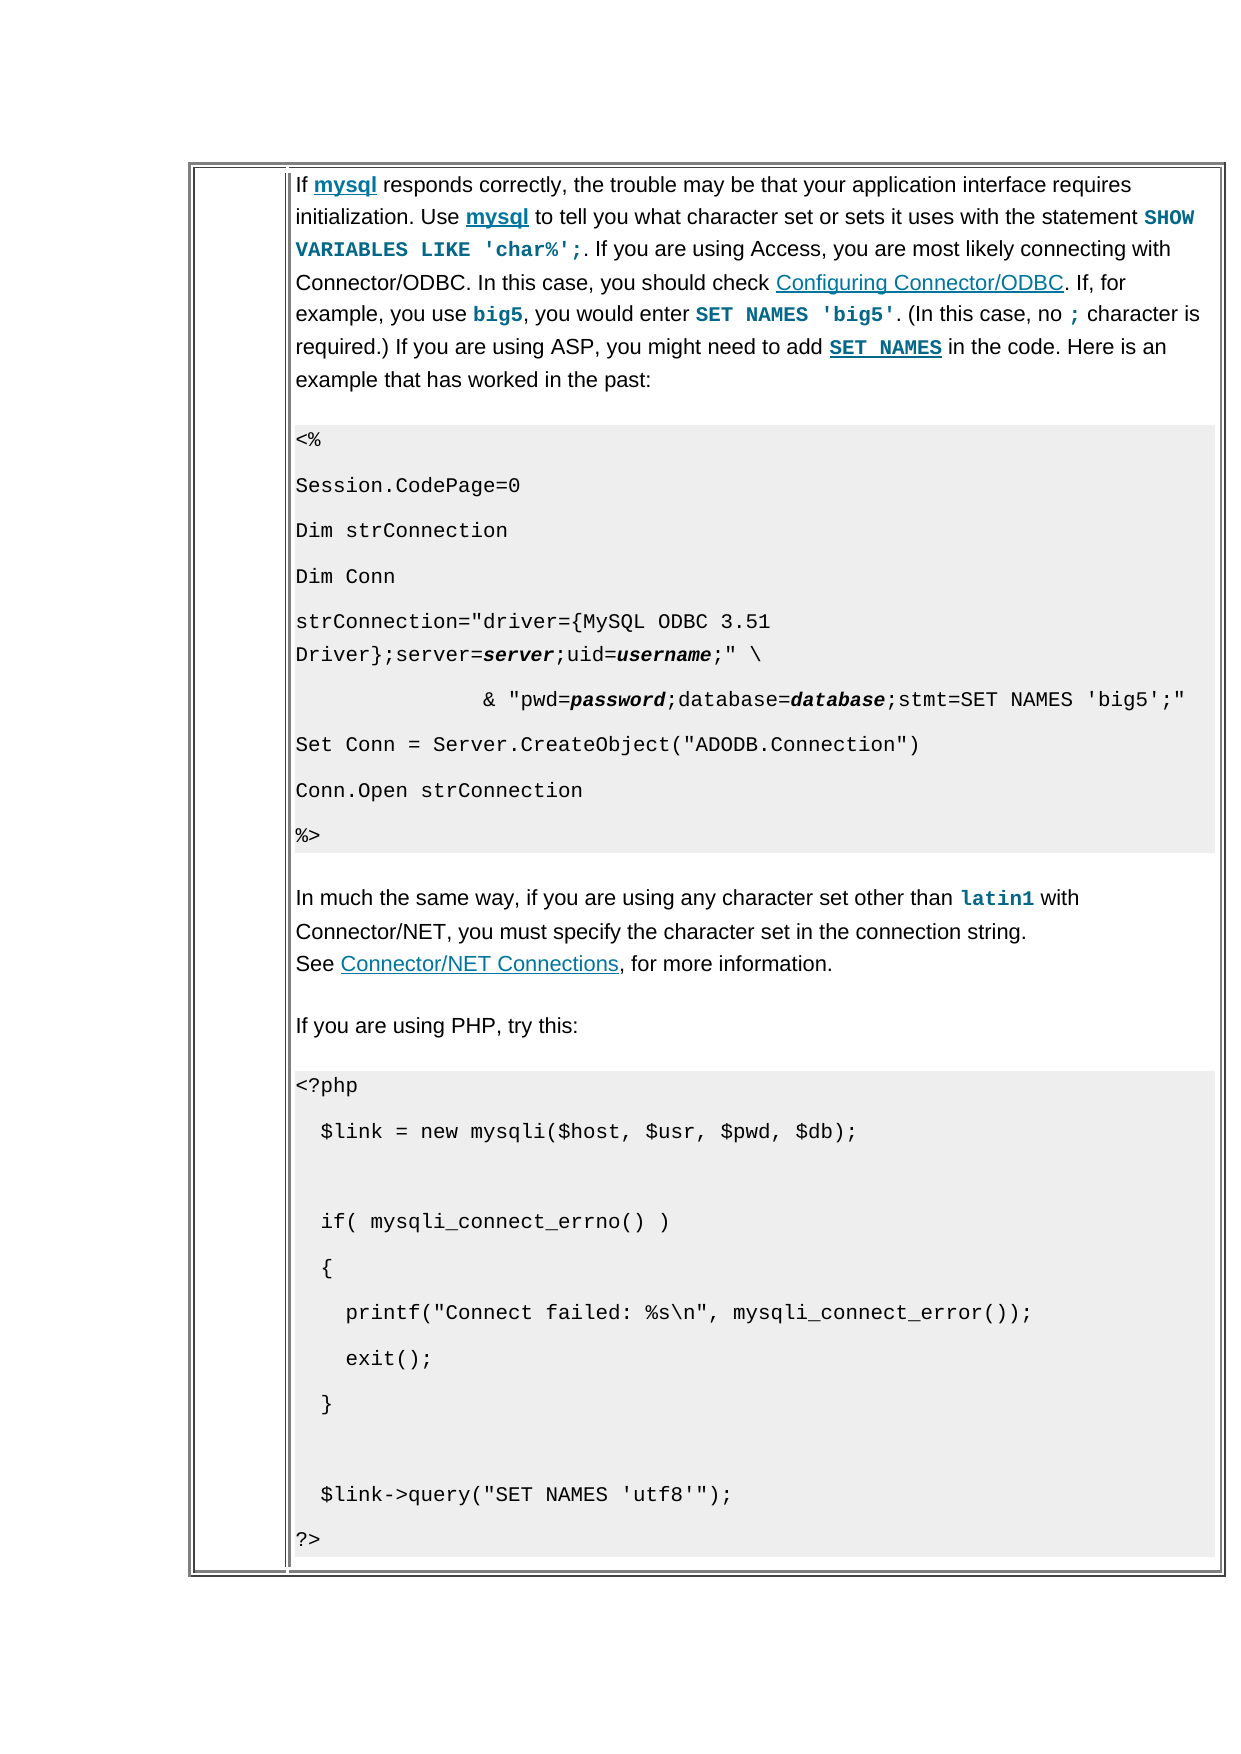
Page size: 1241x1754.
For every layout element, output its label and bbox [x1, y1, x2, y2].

table_cell [288, 168, 1220, 1570]
table_cell [191, 165, 288, 1570]
